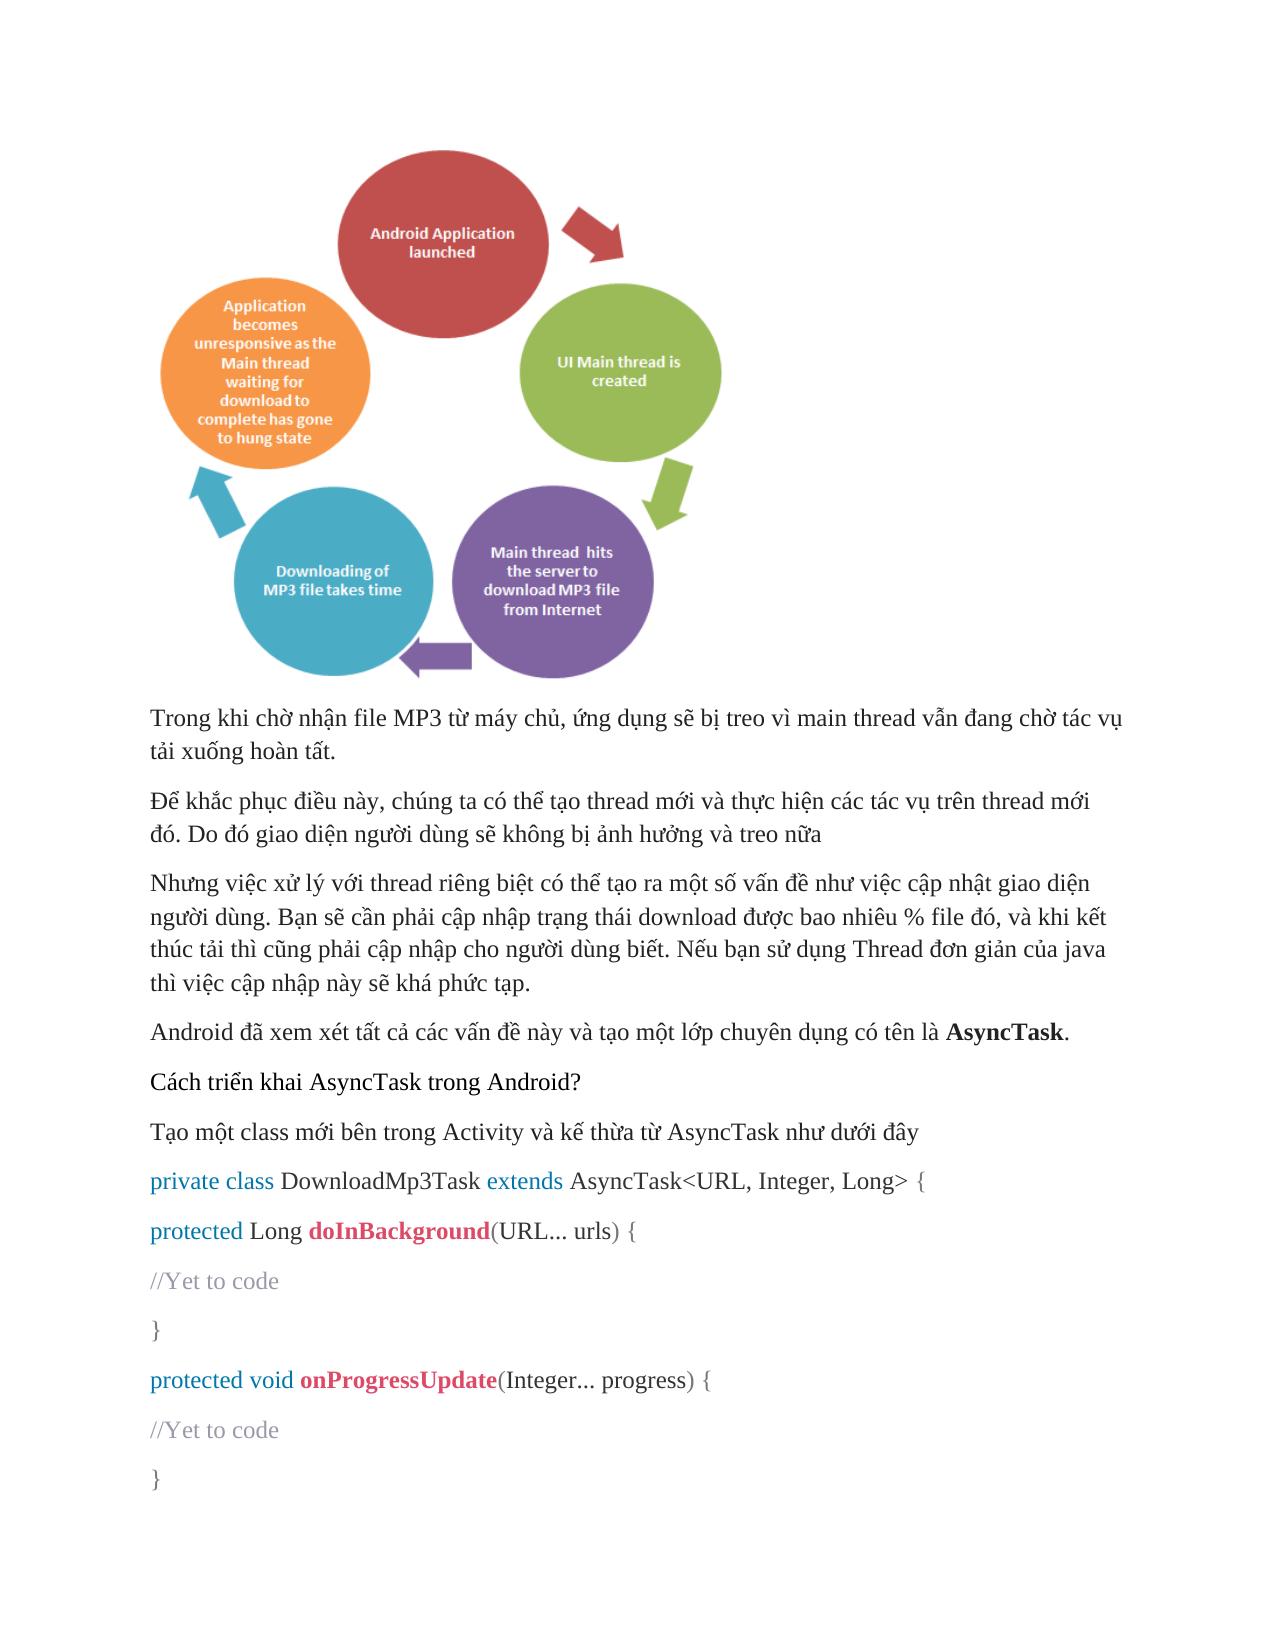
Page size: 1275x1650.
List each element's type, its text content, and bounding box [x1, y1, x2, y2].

text Cách triển khai AsyncTask trong Android? [150, 1067, 1125, 1096]
text } [150, 1315, 1125, 1344]
text Nhưng việc xử lý với thread riêng biệt có thể tạo ra một số vấn đề như việc cập nhật giao diện người dùng. Bạn sẽ cần phải cập nhập trạng thái download được bao nhiêu % file đó, và khi kết thúc tải thì cũng phải cập nhập cho người dùng biết. Nếu bạn sử dụng Thread đơn giản của java thì việc cập nhập này sẽ khá phức tạp. [150, 868, 1125, 996]
text //Yet to code [150, 1415, 1125, 1443]
text //Yet to code [150, 1266, 1125, 1294]
text Trong khi chờ nhận file MP3 từ máy chủ, ứng dụng sẽ bị treo vì main thread vẫn đang chờ tác vụ tải xuống hoàn tất. [150, 703, 1125, 765]
text protected void onProgressUpdate(Integer... progress) { [150, 1365, 1125, 1394]
text Android đã xem xét tất cả các vấn đề này và tạo một lớp chuyên dụng có tên là AsyncTask. [150, 1017, 1125, 1046]
text } [150, 1464, 1125, 1493]
picture [150, 150, 732, 683]
text private class DownloadMp3Task extends AsyncTask<URL, Integer, Long> { [150, 1166, 1125, 1195]
text protected Long doInBackground(URL... urls) { [150, 1216, 1125, 1245]
text Để khắc phục điều này, chúng ta có thể tạo thread mới và thực hiện các tác vụ trên thread mới đó. Do đó giao diện người dùng sẽ không bị ảnh hưởng và treo nữa [150, 786, 1125, 848]
text Tạo một class mới bên trong Activity và kế thừa từ AsyncTask như dưới đây [150, 1117, 1125, 1145]
